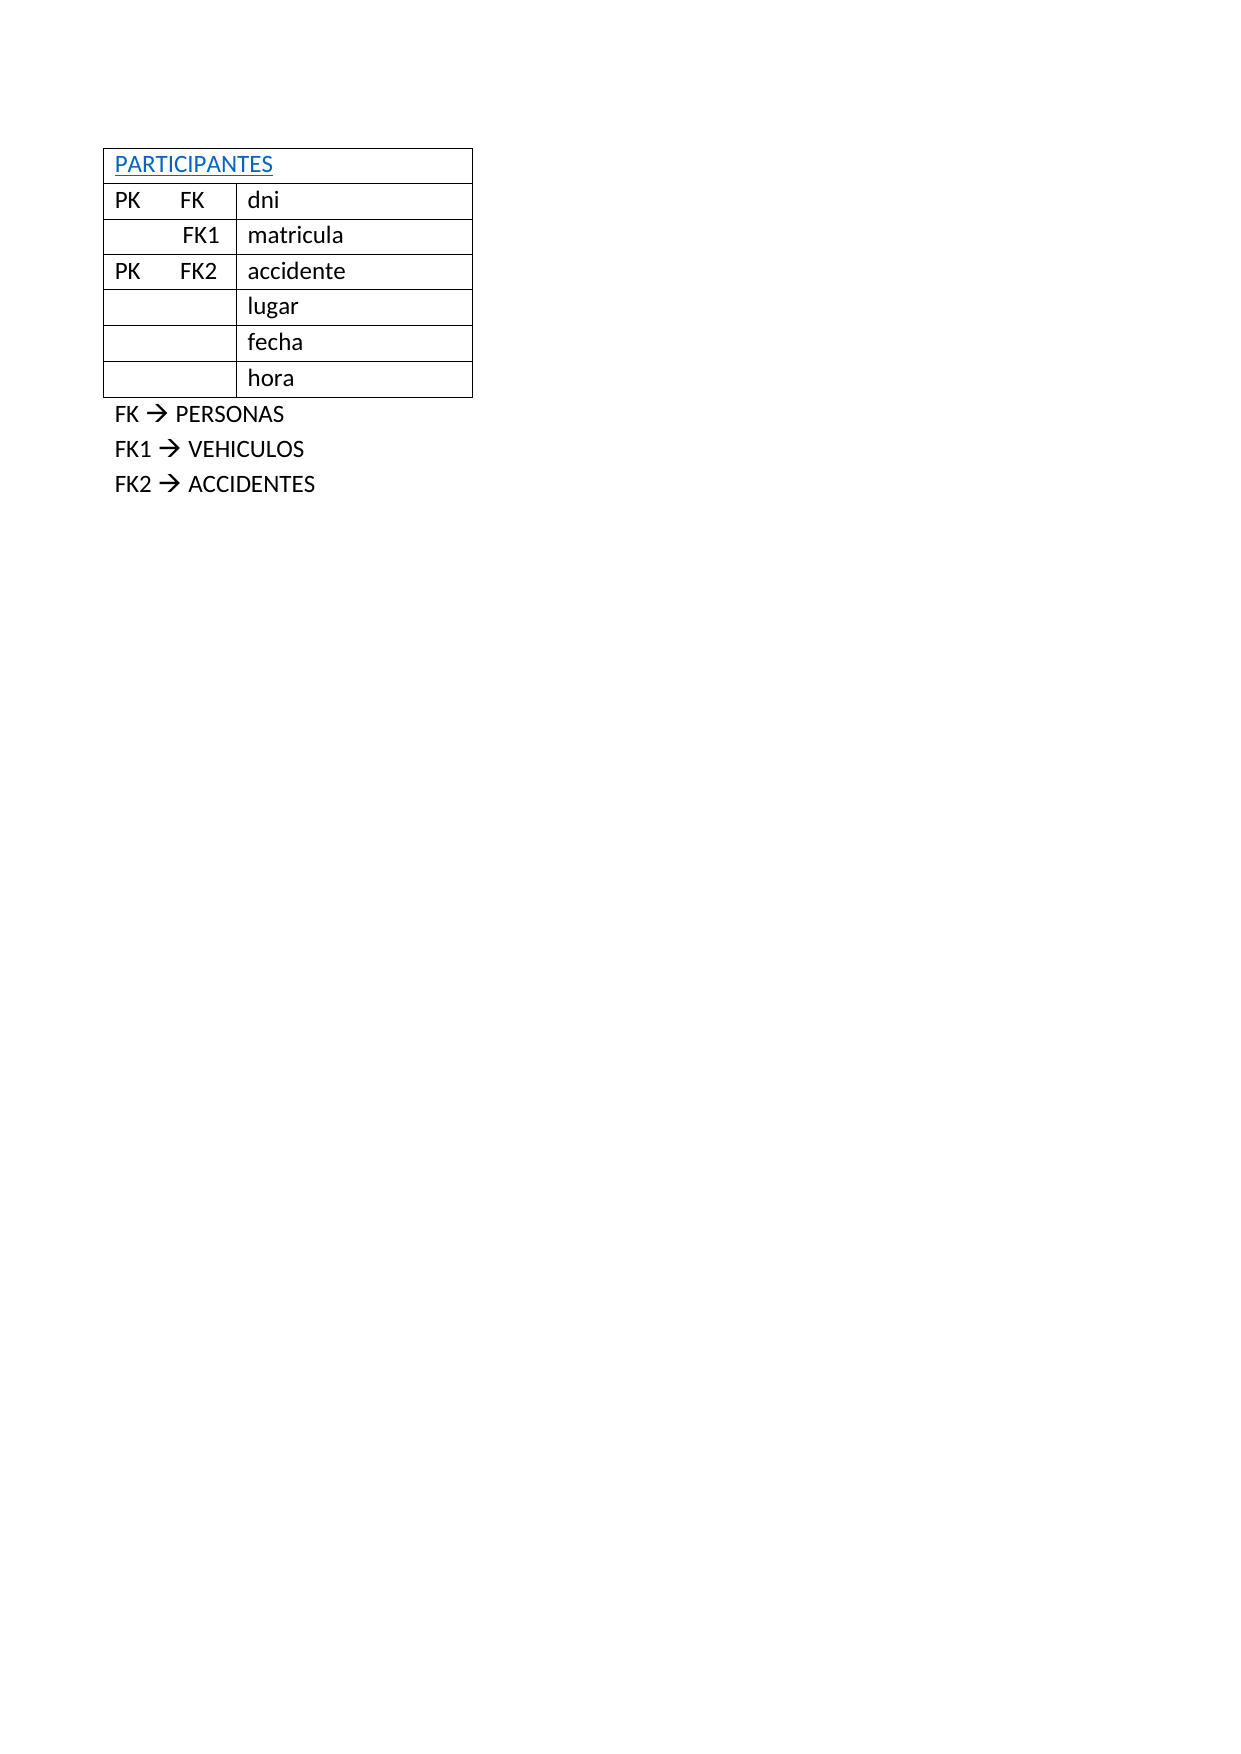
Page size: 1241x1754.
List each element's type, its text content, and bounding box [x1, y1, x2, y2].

table_cell [104, 290, 236, 325]
table_cell fecha [237, 326, 472, 361]
table_cell PK FK [104, 184, 236, 218]
table_cell lugar [237, 290, 472, 325]
table_header PARTICIPANTES [104, 149, 472, 183]
table_cell matricula [237, 220, 472, 254]
table_cell PK FK2 [104, 255, 236, 289]
table_cell [104, 326, 236, 361]
table_cell FK1 [104, 220, 236, 254]
table_cell [104, 362, 236, 397]
table_cell FK PERSONAS FK1 VEHICULOS FK2 ACCIDENTES [103, 398, 472, 502]
table_cell accidente [237, 255, 472, 289]
table_cell hora [237, 362, 472, 397]
table_cell dni [237, 184, 472, 218]
